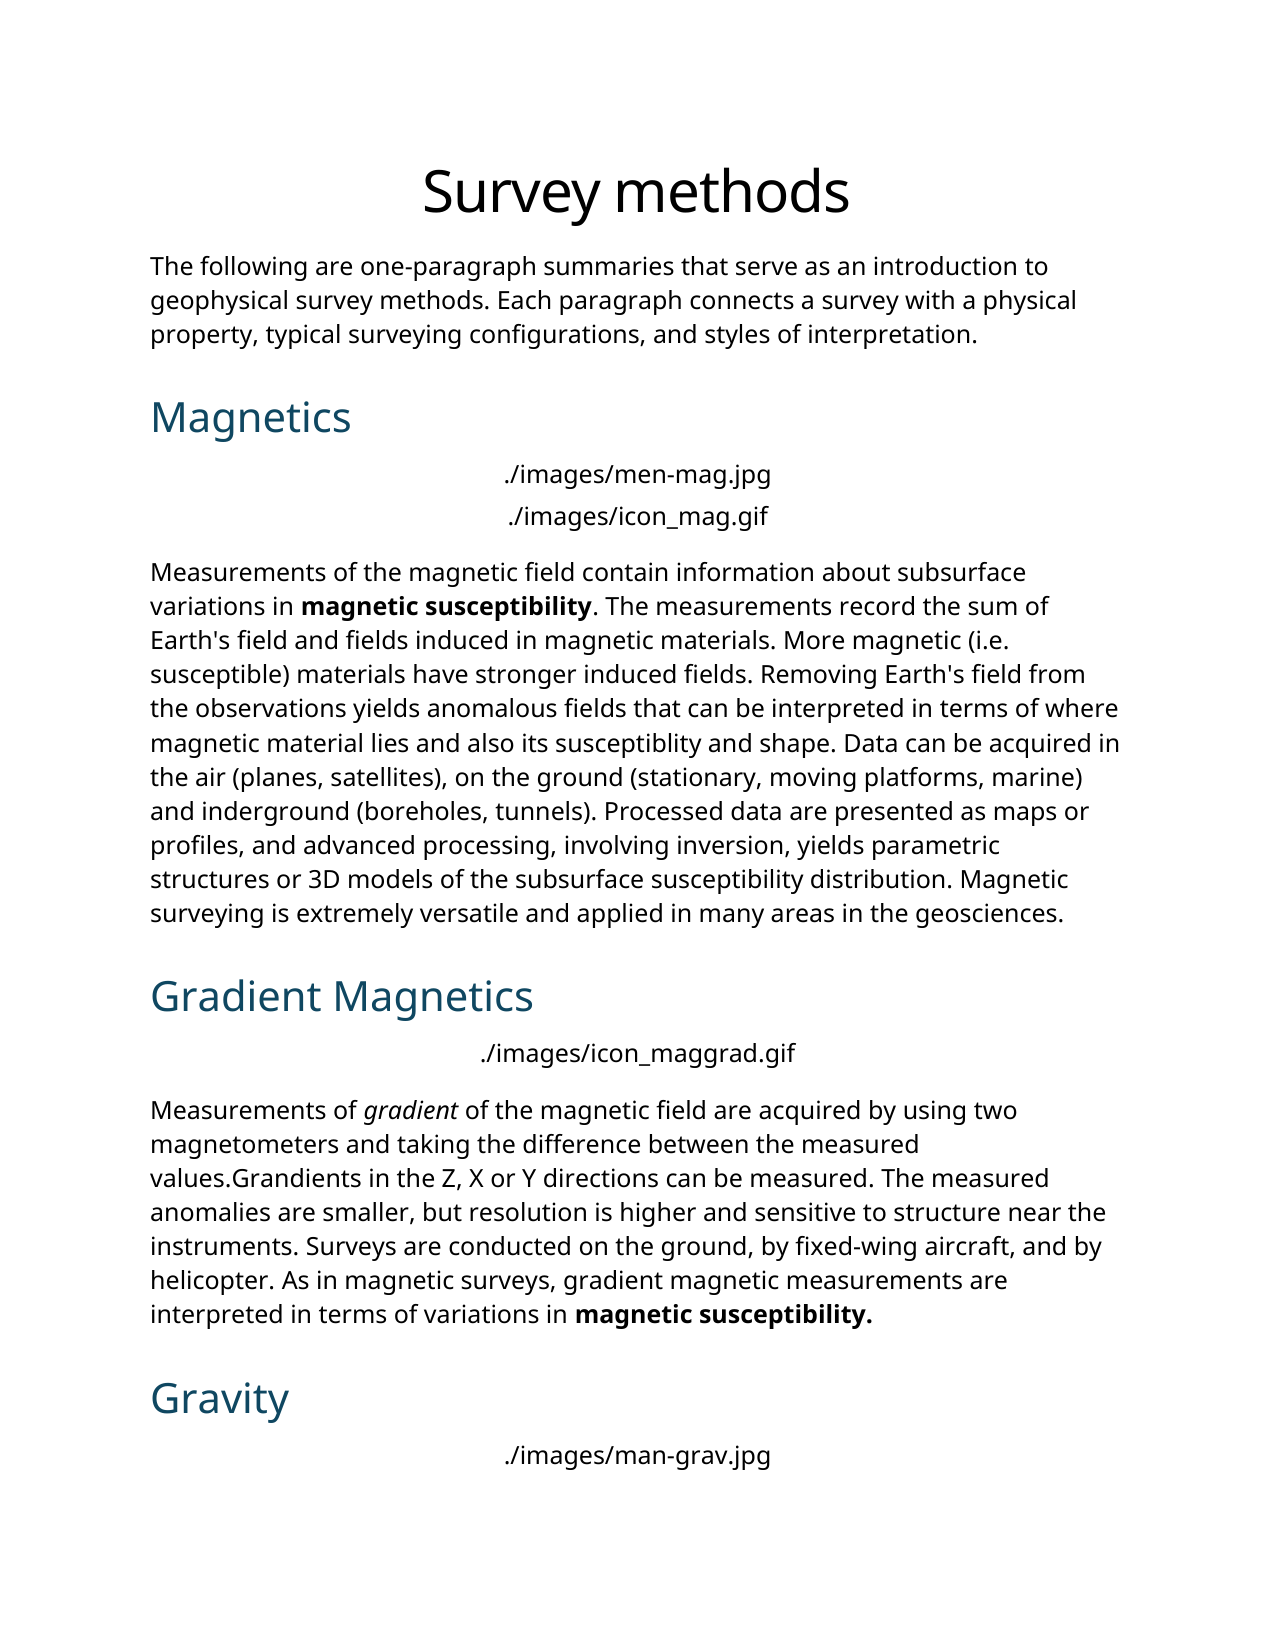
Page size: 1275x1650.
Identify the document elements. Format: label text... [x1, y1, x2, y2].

subtitle Gradient Magnetics [150, 967, 1125, 1024]
title Survey methods [150, 150, 1125, 229]
table_header ./images/icon_mag.gif [225, 495, 1050, 536]
table_header ./images/icon_maggrad.gif [225, 1032, 1050, 1074]
text Measurements of the magnetic field contain information about subsurface variations in magnetic susceptibility. The measurements record the sum of Earth's field and fields induced in magnetic materials. More magnetic (i.e. susceptible) materials have stronger induced fields. Removing Earth's field from the observations yields anomalous fields that can be interpreted in terms of where magnetic material lies and also its susceptiblity and shape. Data can be acquired in the air (planes, satellites), on the ground (stationary, moving platforms, marine) and inderground (boreholes, tunnels). Processed data are presented as maps or profiles, and advanced processing, involving inversion, yields parametric structures or 3D models of the subsurface susceptibility distribution. Magnetic surveying is extremely versatile and applied in many areas in the geosciences. [150, 555, 1125, 929]
subtitle Magnetics [150, 388, 1125, 445]
table_header ./images/man-grav.jpg [225, 1434, 1050, 1475]
table_header ./images/men-mag.jpg [225, 453, 1050, 494]
subtitle Gravity [150, 1368, 1125, 1425]
text Measurements of gradient of the magnetic field are acquired by using two magnetometers and taking the difference between the measured values.Grandients in the Z, X or Y directions can be measured. The measured anomalies are smaller, but resolution is higher and sensitive to structure near the instruments. Surveys are conducted on the ground, by fixed-wing aircraft, and by helicopter. As in magnetic surveys, gradient magnetic measurements are interpreted in terms of variations in magnetic susceptibility. [150, 1092, 1125, 1331]
text The following are one-paragraph summaries that serve as an introduction to geophysical survey methods. Each paragraph connects a survey with a physical property, typical surveying configurations, and styles of interpretation. [150, 248, 1125, 350]
